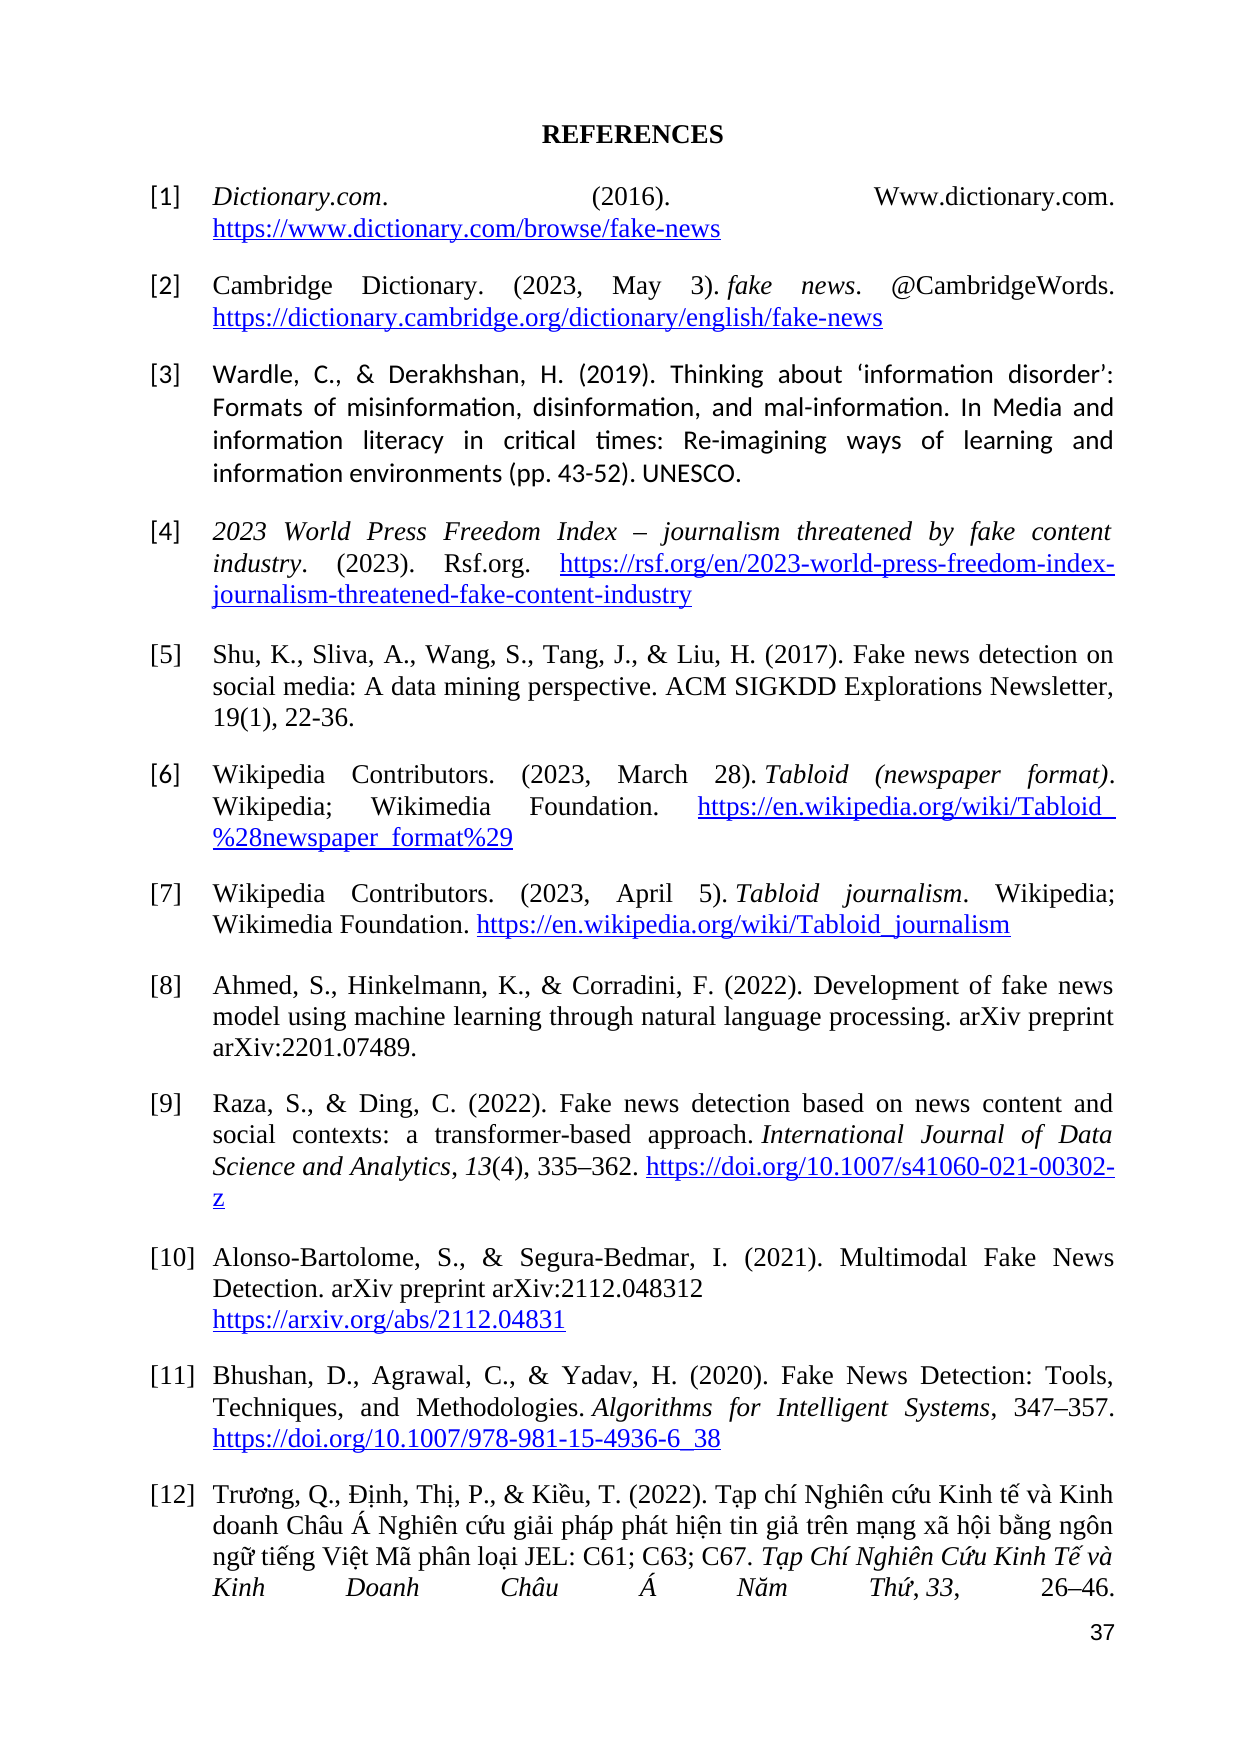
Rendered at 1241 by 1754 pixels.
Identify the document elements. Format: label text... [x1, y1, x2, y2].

text [5] Shu, K., Sliva, A., Wang, S., Tang, J., & Liu, H. (2017). Fake news detection on social media: A data mining perspective. ACM SIGKDD Explorations Newsletter, 19(1), 22-36. [150, 639, 1115, 732]
text [2] Cambridge Dictionary. (2023, May 3). fake news. @CambridgeWords. https://dictionary.cambridge.org/dictionary/english/fake-news [150, 268, 1115, 332]
text [7] Wikipedia Contributors. (2023, April 5). Tabloid journalism. Wikipedia; Wikimedia Foundation. https://en.wikipedia.org/wiki/Tabloid_journalism [150, 877, 1115, 940]
text [4] 2023 World Press Freedom Index – journalism threatened by fake content industry. (2023). Rsf.org. https://rsf.org/en/2023-world-press-freedom-index-journalism-threatened-fake-content-industry [150, 514, 1115, 609]
text [6] Wikipedia Contributors. (2023, March 28). Tabloid (newspaper format). Wikipedia; Wikimedia Foundation. https://en.wikipedia.org/wiki/Tabloid_%28newspaper_format%29 [150, 757, 1115, 852]
subtitle REFERENCES [150, 118, 1115, 149]
text [3] Wardle, C., & Derakhshan, H. (2019). Thinking about ‘information disorder’: Formats of misinformation, disinformation, and mal-information. In Media and information literacy in critical times: Re-imagining ways of learning and information environments (pp. 43-52). UNESCO. [150, 357, 1115, 489]
text [11] Bhushan, D., Agrawal, C., & Yadav, H. (2020). Fake News Detection: Tools, Techniques, and Methodologies. Algorithms for Intelligent Systems, 347–357. https://doi.org/10.1007/978-981-15-4936-6_38 [150, 1359, 1115, 1453]
text [8] Ahmed, S., Hinkelmann, K., & Corradini, F. (2022). Development of fake news model using machine learning through natural language processing. arXiv preprint arXiv:2201.07489. [150, 969, 1115, 1062]
text [9] Raza, S., & Ding, C. (2022). Fake news detection based on news content and social contexts: a transformer-based approach. International Journal of Data Science and Analytics, 13(4), 335–362. https://doi.org/10.1007/s41060-021-00302-z [150, 1087, 1115, 1212]
text [10] Alonso-Bartolome, S., & Segura-Bedmar, I. (2021). Multimodal Fake News Detection. arXiv preprint arXiv:2112.048312 [150, 1241, 1115, 1303]
text https://arxiv.org/abs/2112.04831 [212, 1303, 1115, 1334]
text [150, 1478, 1115, 1602]
text [1] Dictionary.com. (2016). Www.dictionary.com. https://www.dictionary.com/browse/fake-news [150, 179, 1115, 243]
